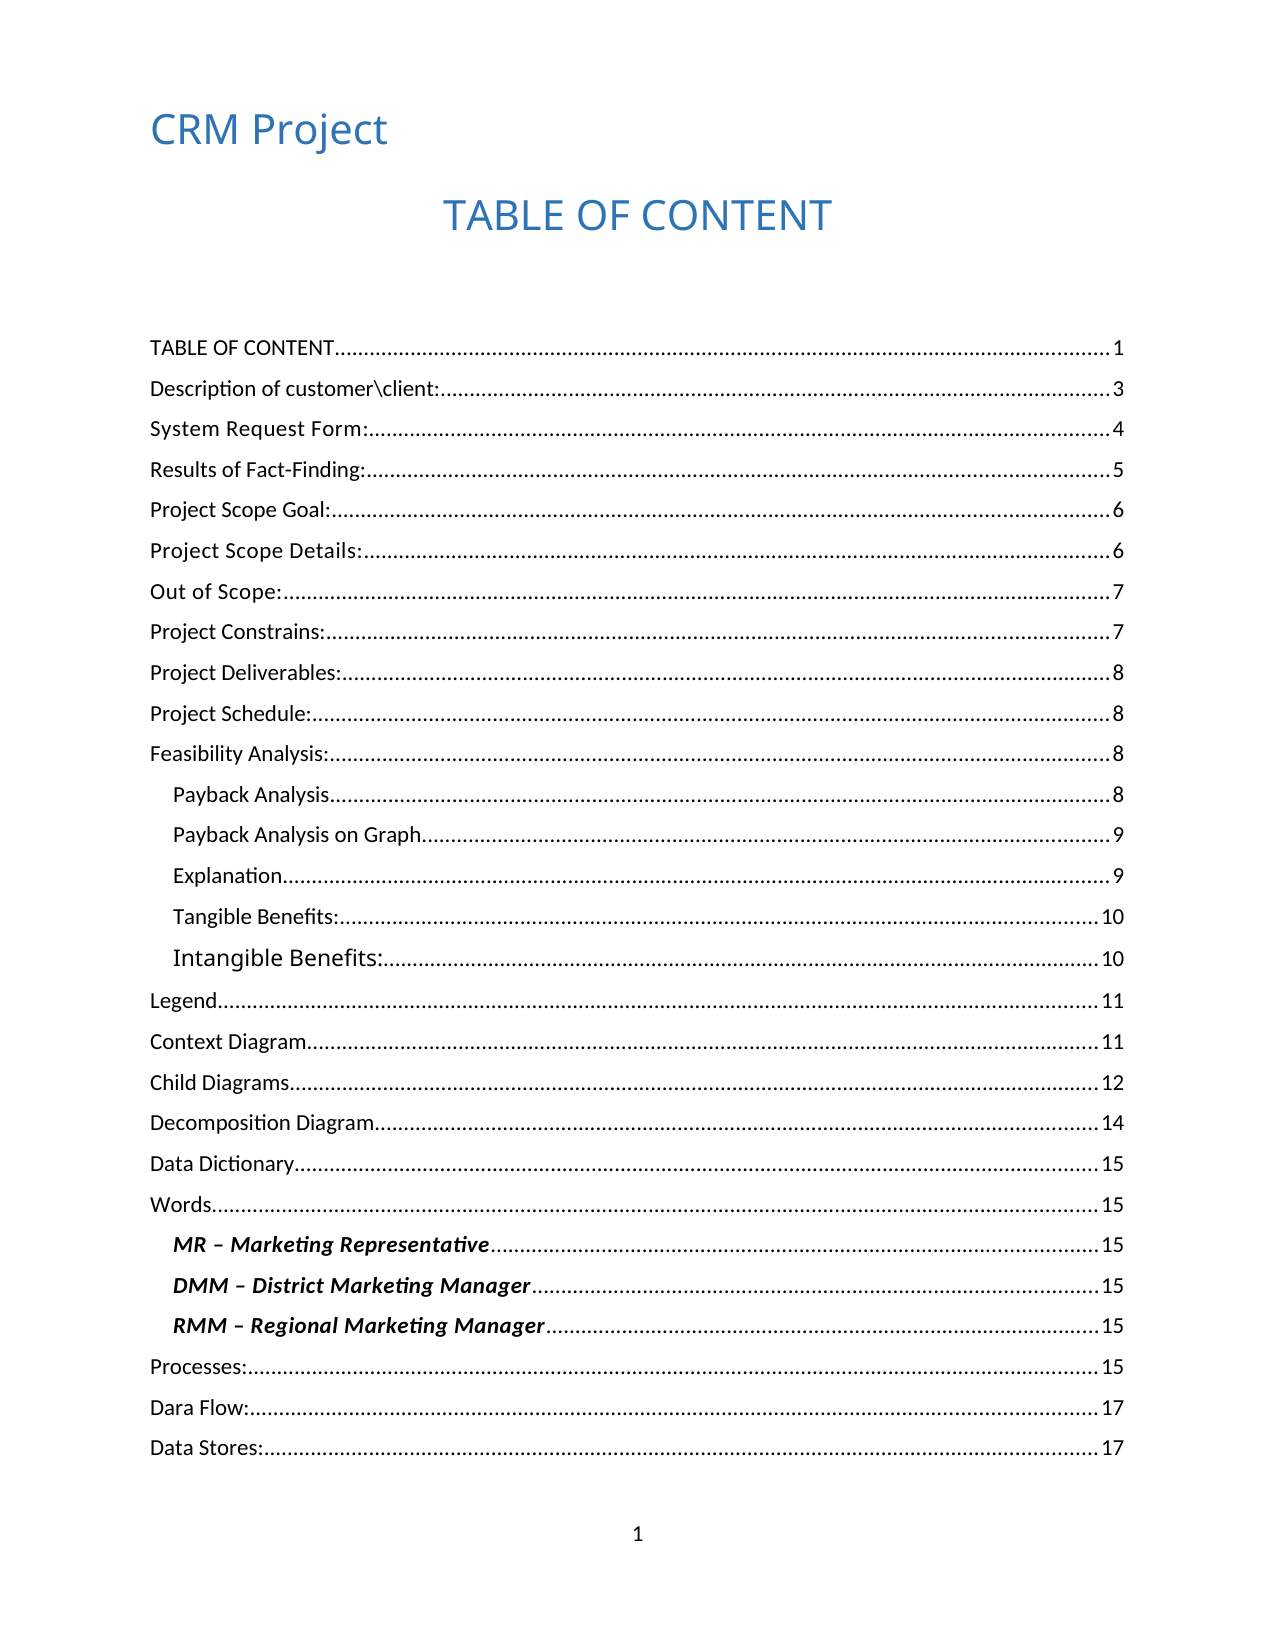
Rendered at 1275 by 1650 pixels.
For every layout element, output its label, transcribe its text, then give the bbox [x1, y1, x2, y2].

subtitle TABLE OF CONTENT [150, 186, 1125, 242]
